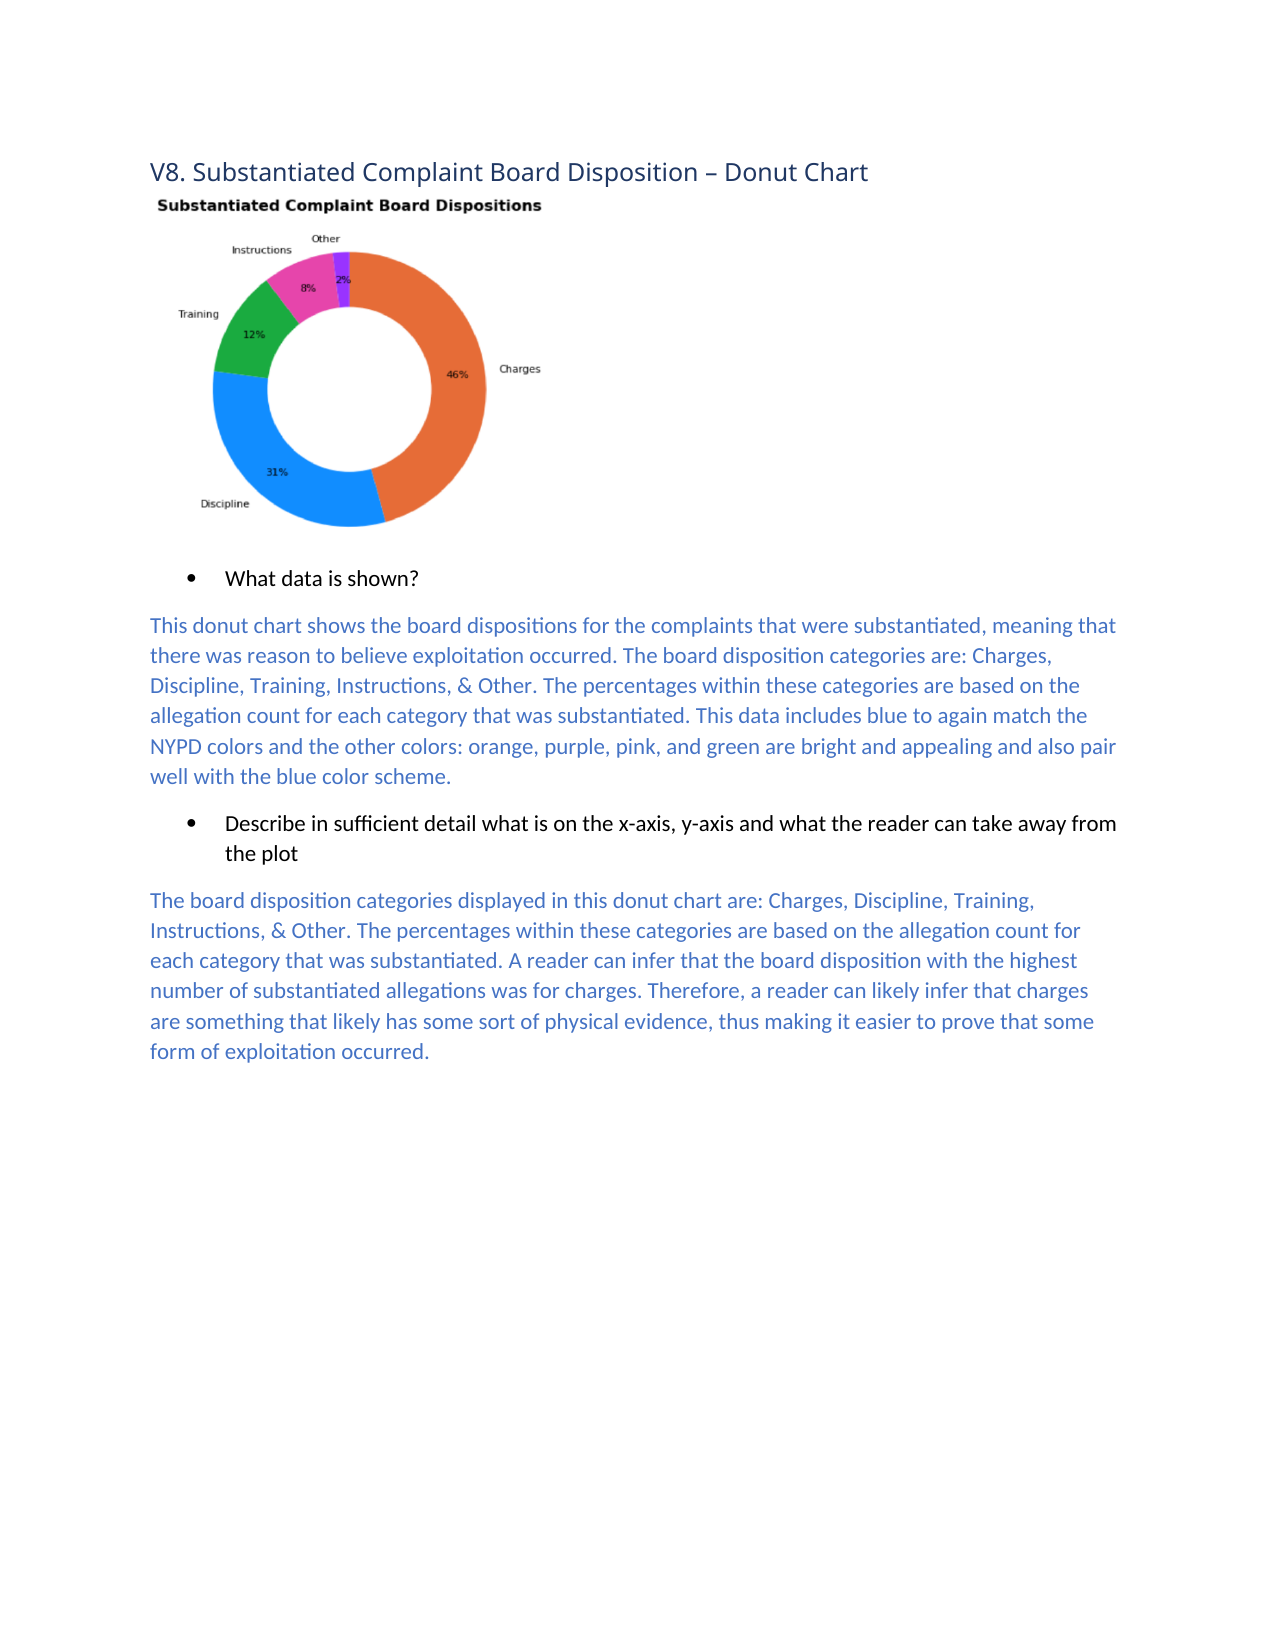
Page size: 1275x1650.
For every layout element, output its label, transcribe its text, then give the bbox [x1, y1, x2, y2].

text The board disposition categories displayed in this donut chart are: Charges, Discipline, Training, Instructions, & Other. The percentages within these categories are based on the allegation count for each category that was substantiated. A reader can infer that the board disposition with the highest number of substantiated allegations was for charges. Therefore, a reader can likely infer that charges are something that likely has some sort of physical evidence, thus making it easier to prove that some form of exploitation occurred. [150, 886, 1125, 1065]
list Describe in sufficient detail what is on the x-axis, y-axis and what the reader can take away from the plot [187, 809, 1125, 867]
text This donut chart shows the board dispositions for the complaints that were substantiated, meaning that there was reason to believe exploitation occurred. The board disposition categories are: Charges, Discipline, Training, Instructions, & Other. The percentages within these categories are based on the allegation count for each category that was substantiated. This data includes blue to again match the NYPD colors and the other colors: orange, purple, pink, and green are bright and appealing and also pair well with the blue color scheme. [150, 611, 1125, 790]
list What data is shown? [187, 564, 1125, 592]
picture [150, 191, 573, 546]
subtitle V8. Substantiated Complaint Board Disposition – Donut Chart [150, 154, 1125, 188]
